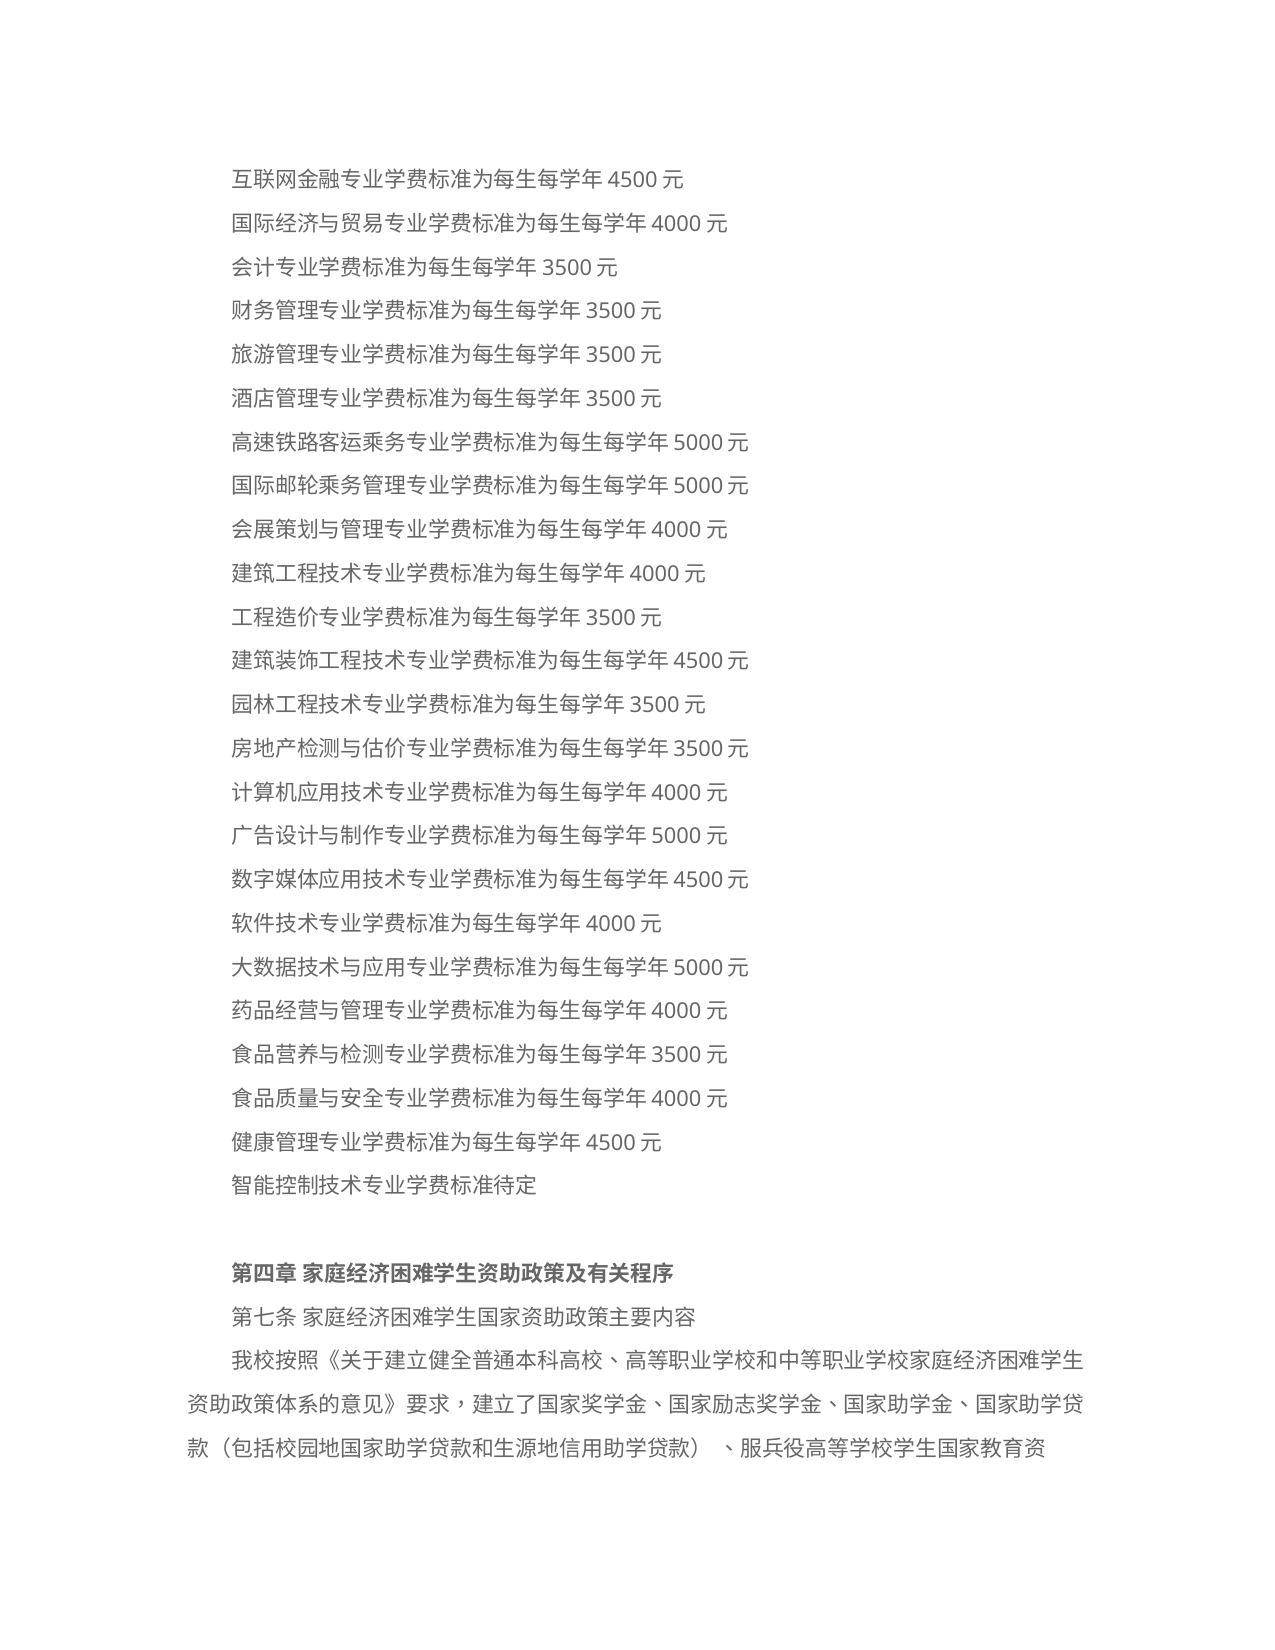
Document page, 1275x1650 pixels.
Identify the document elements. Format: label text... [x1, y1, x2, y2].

text 第七条 家庭经济困难学生国家资助政策主要内容 [187, 1287, 1087, 1331]
text 软件技术专业学费标准为每生每学年4000元 [187, 894, 1087, 937]
text 国际邮轮乘务管理专业学费标准为每生每学年5000元 [187, 456, 1087, 500]
text 互联网金融专业学费标准为每生每学年4500元 [187, 150, 1087, 194]
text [187, 1331, 1087, 1462]
text 数字媒体应用技术专业学费标准为每生每学年4500元 [187, 850, 1087, 894]
text 食品质量与安全专业学费标准为每生每学年4000元 [187, 1069, 1087, 1112]
text 大数据技术与应用专业学费标准为每生每学年5000元 [187, 937, 1087, 981]
text 建筑装饰工程技术专业学费标准为每生每学年4500元 [187, 631, 1087, 675]
text 第四章 家庭经济困难学生资助政策及有关程序 [187, 1244, 1087, 1287]
text 酒店管理专业学费标准为每生每学年3500元 [187, 369, 1087, 412]
text 旅游管理专业学费标准为每生每学年3500元 [187, 325, 1087, 369]
text 健康管理专业学费标准为每生每学年4500元 [187, 1112, 1087, 1156]
text 计算机应用技术专业学费标准为每生每学年4000元 [187, 762, 1087, 806]
text 会计专业学费标准为每生每学年3500元 [187, 237, 1087, 281]
text 财务管理专业学费标准为每生每学年3500元 [187, 281, 1087, 325]
text 智能控制技术专业学费标准待定 [187, 1156, 1087, 1200]
text 建筑工程技术专业学费标准为每生每学年4000元 [187, 544, 1087, 587]
text 房地产检测与估价专业学费标准为每生每学年3500元 [187, 719, 1087, 762]
text 国际经济与贸易专业学费标准为每生每学年4000元 [187, 194, 1087, 237]
text 园林工程技术专业学费标准为每生每学年3500元 [187, 675, 1087, 719]
text 药品经营与管理专业学费标准为每生每学年4000元 [187, 981, 1087, 1025]
text 广告设计与制作专业学费标准为每生每学年5000元 [187, 806, 1087, 850]
text 工程造价专业学费标准为每生每学年3500元 [187, 587, 1087, 631]
text 会展策划与管理专业学费标准为每生每学年4000元 [187, 500, 1087, 544]
text 高速铁路客运乘务专业学费标准为每生每学年5000元 [187, 412, 1087, 456]
text 食品营养与检测专业学费标准为每生每学年3500元 [187, 1025, 1087, 1069]
